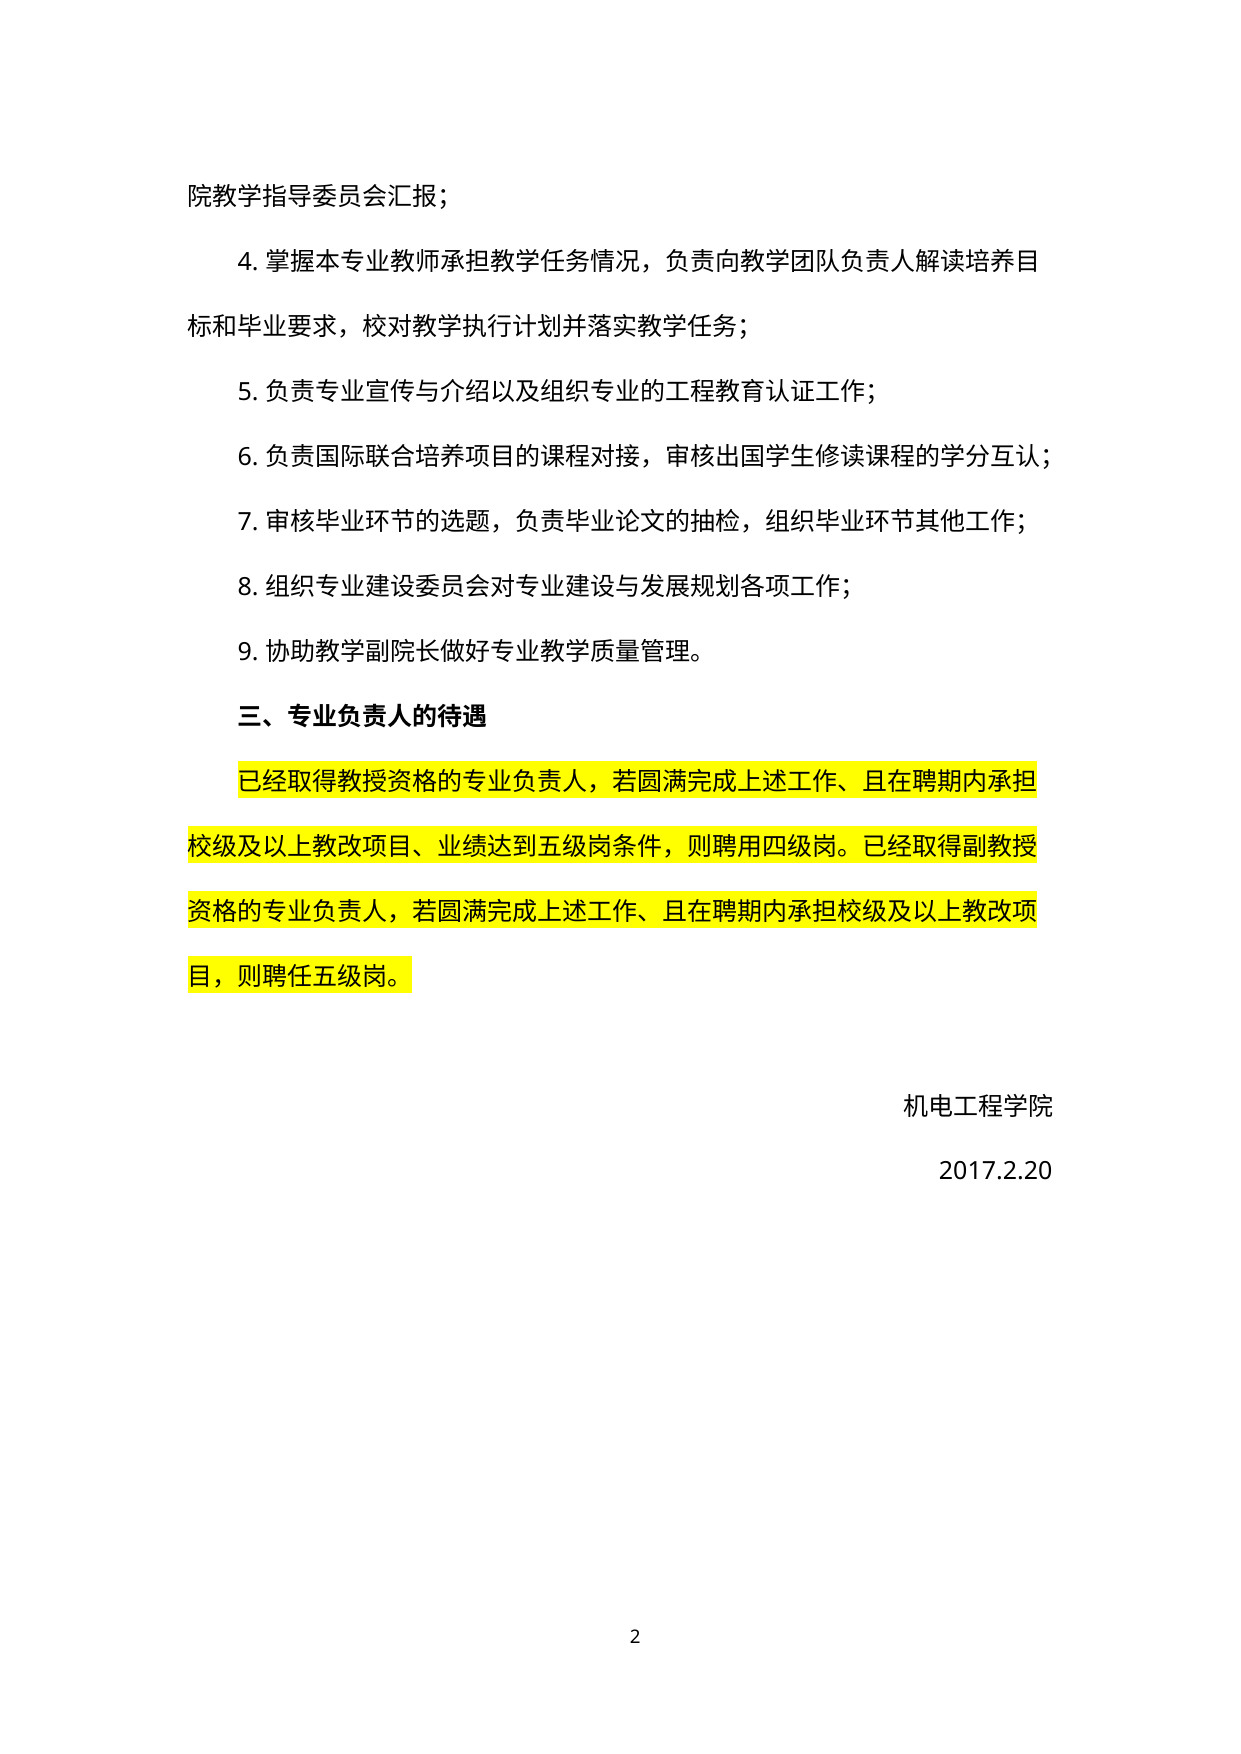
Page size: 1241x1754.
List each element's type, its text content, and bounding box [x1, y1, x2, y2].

text 8. 组织专业建设委员会对专业建设与发展规划各项工作； [187, 552, 1053, 617]
text 6. 负责国际联合培养项目的课程对接，审核出国学生修读课程的学分互认； [187, 422, 1053, 487]
text 5. 负责专业宣传与介绍以及组织专业的工程教育认证工作； [187, 357, 1053, 422]
text 4. 掌握本专业教师承担教学任务情况，负责向教学团队负责人解读培养目标和毕业要求，校对教学执行计划并落实教学任务； [187, 227, 1053, 357]
text 2017.2.20 [187, 1137, 1053, 1202]
text 已经取得教授资格的专业负责人，若圆满完成上述工作、且在聘期内承担校级及以上教改项目、业绩达到五级岗条件，则聘用四级岗。已经取得副教授资格的专业负责人，若圆满完成上述工作、且在聘期内承担校级及以上教改项目，则聘任五级岗。 [187, 747, 1053, 1007]
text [187, 162, 1053, 227]
text 机电工程学院 [187, 1072, 1053, 1137]
text 三、专业负责人的待遇 [187, 682, 1053, 747]
text 7. 审核毕业环节的选题，负责毕业论文的抽检，组织毕业环节其他工作； [187, 487, 1053, 552]
text 9. 协助教学副院长做好专业教学质量管理。 [187, 617, 1053, 682]
